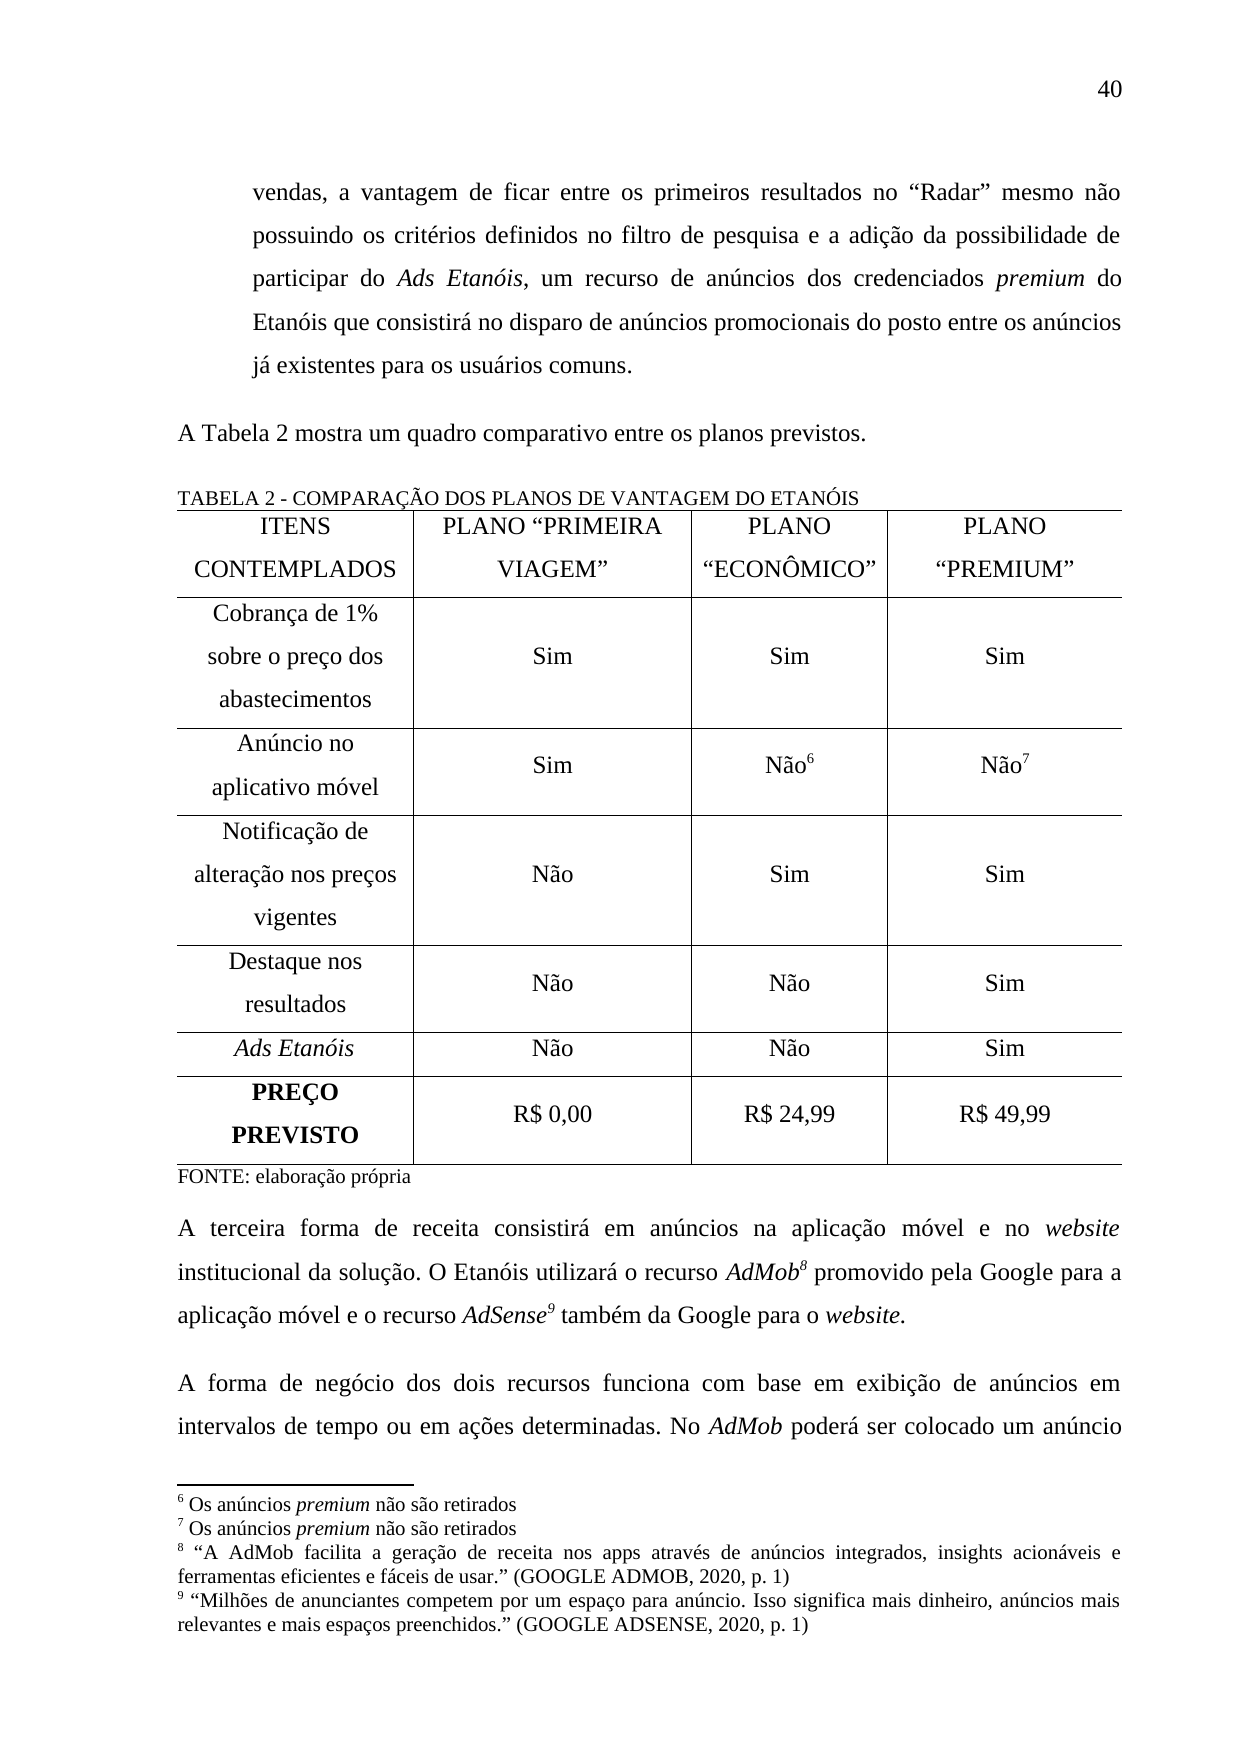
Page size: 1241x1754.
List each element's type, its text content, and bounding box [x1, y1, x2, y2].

table_cell Sim [888, 598, 1122, 727]
table_header ITENS CONTEMPLADOS [177, 511, 413, 597]
table_header PLANO “ECONÔMICO” [692, 511, 887, 597]
table_cell Sim [888, 816, 1122, 945]
table_cell Sim [692, 816, 887, 945]
table_cell Sim [414, 598, 691, 727]
table_cell Não [692, 1033, 887, 1076]
table_cell Sim [414, 729, 691, 815]
table_header PLANO “PRIMEIRA VIAGEM” [414, 511, 691, 597]
table_cell PREÇO PREVISTO [177, 1077, 413, 1163]
table_cell Não [414, 816, 691, 945]
table_cell Cobrança de 1% sobre o preço dos abastecimentos [177, 598, 413, 727]
table_cell R$ 49,99 [888, 1077, 1122, 1163]
text A Tabela 2 mostra um quadro comparativo entre os planos previstos. [177, 418, 1122, 447]
table_cell Não [692, 729, 887, 815]
table_cell Destaque nos resultados [177, 946, 413, 1032]
table_cell Não [414, 1033, 691, 1076]
text A terceira forma de receita consistirá em anúncios na aplicação móvel e no website institucional da solução. O Etanóis utilizará o recurso AdMob promovido pela Google para a aplicação móvel e o recurso AdSense também da Google para o website. [177, 1213, 1122, 1328]
table_cell R$ 0,00 [414, 1077, 691, 1163]
table_cell Sim [888, 1033, 1122, 1076]
table_header PLANO “PREMIUM” [888, 511, 1122, 597]
table_cell Não [414, 946, 691, 1032]
table_cell Não [692, 946, 887, 1032]
text TABELA 2 - COMPARAÇÃO DOS PLANOS DE VANTAGEM DO ETANÓIS [177, 486, 1122, 510]
table_cell Notificação de alteração nos preços vigentes [177, 816, 413, 945]
table_cell Não [888, 729, 1122, 815]
table_cell Ads Etanóis [177, 1033, 413, 1076]
table_cell Anúncio no aplicativo móvel [177, 729, 413, 815]
table_cell R$ 24,99 [692, 1077, 887, 1163]
text FONTE: elaboração própria [177, 1165, 1122, 1188]
table_cell Sim [888, 946, 1122, 1032]
table_cell Sim [692, 598, 887, 727]
